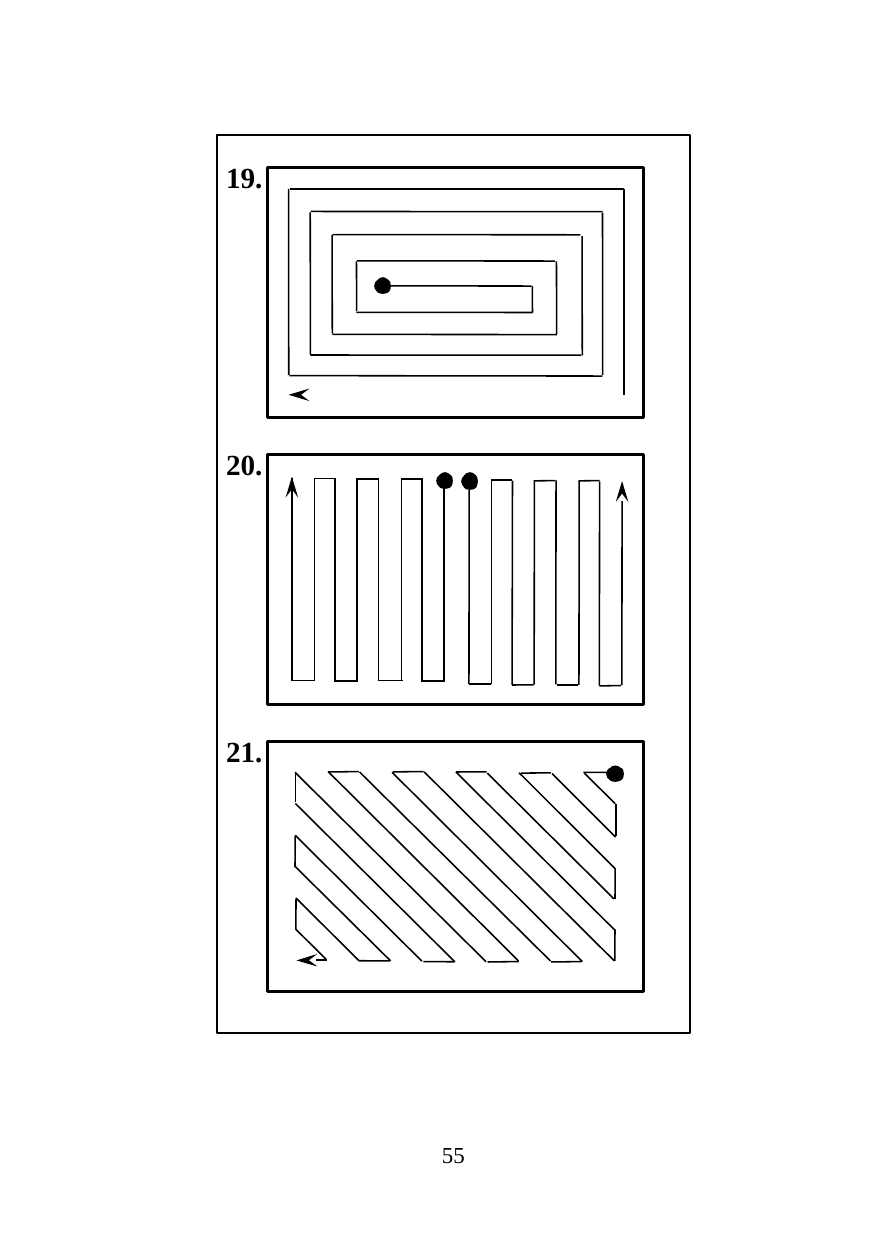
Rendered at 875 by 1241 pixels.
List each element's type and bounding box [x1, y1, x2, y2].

picture [436, 472, 453, 489]
table_header [336, 478, 356, 680]
picture [461, 472, 478, 490]
table_header [293, 478, 314, 680]
table_header [358, 480, 378, 680]
table_header [423, 478, 443, 680]
table_header [379, 478, 401, 680]
picture [606, 765, 624, 782]
picture [374, 277, 391, 294]
table_header [315, 479, 334, 680]
table_header [402, 480, 421, 680]
